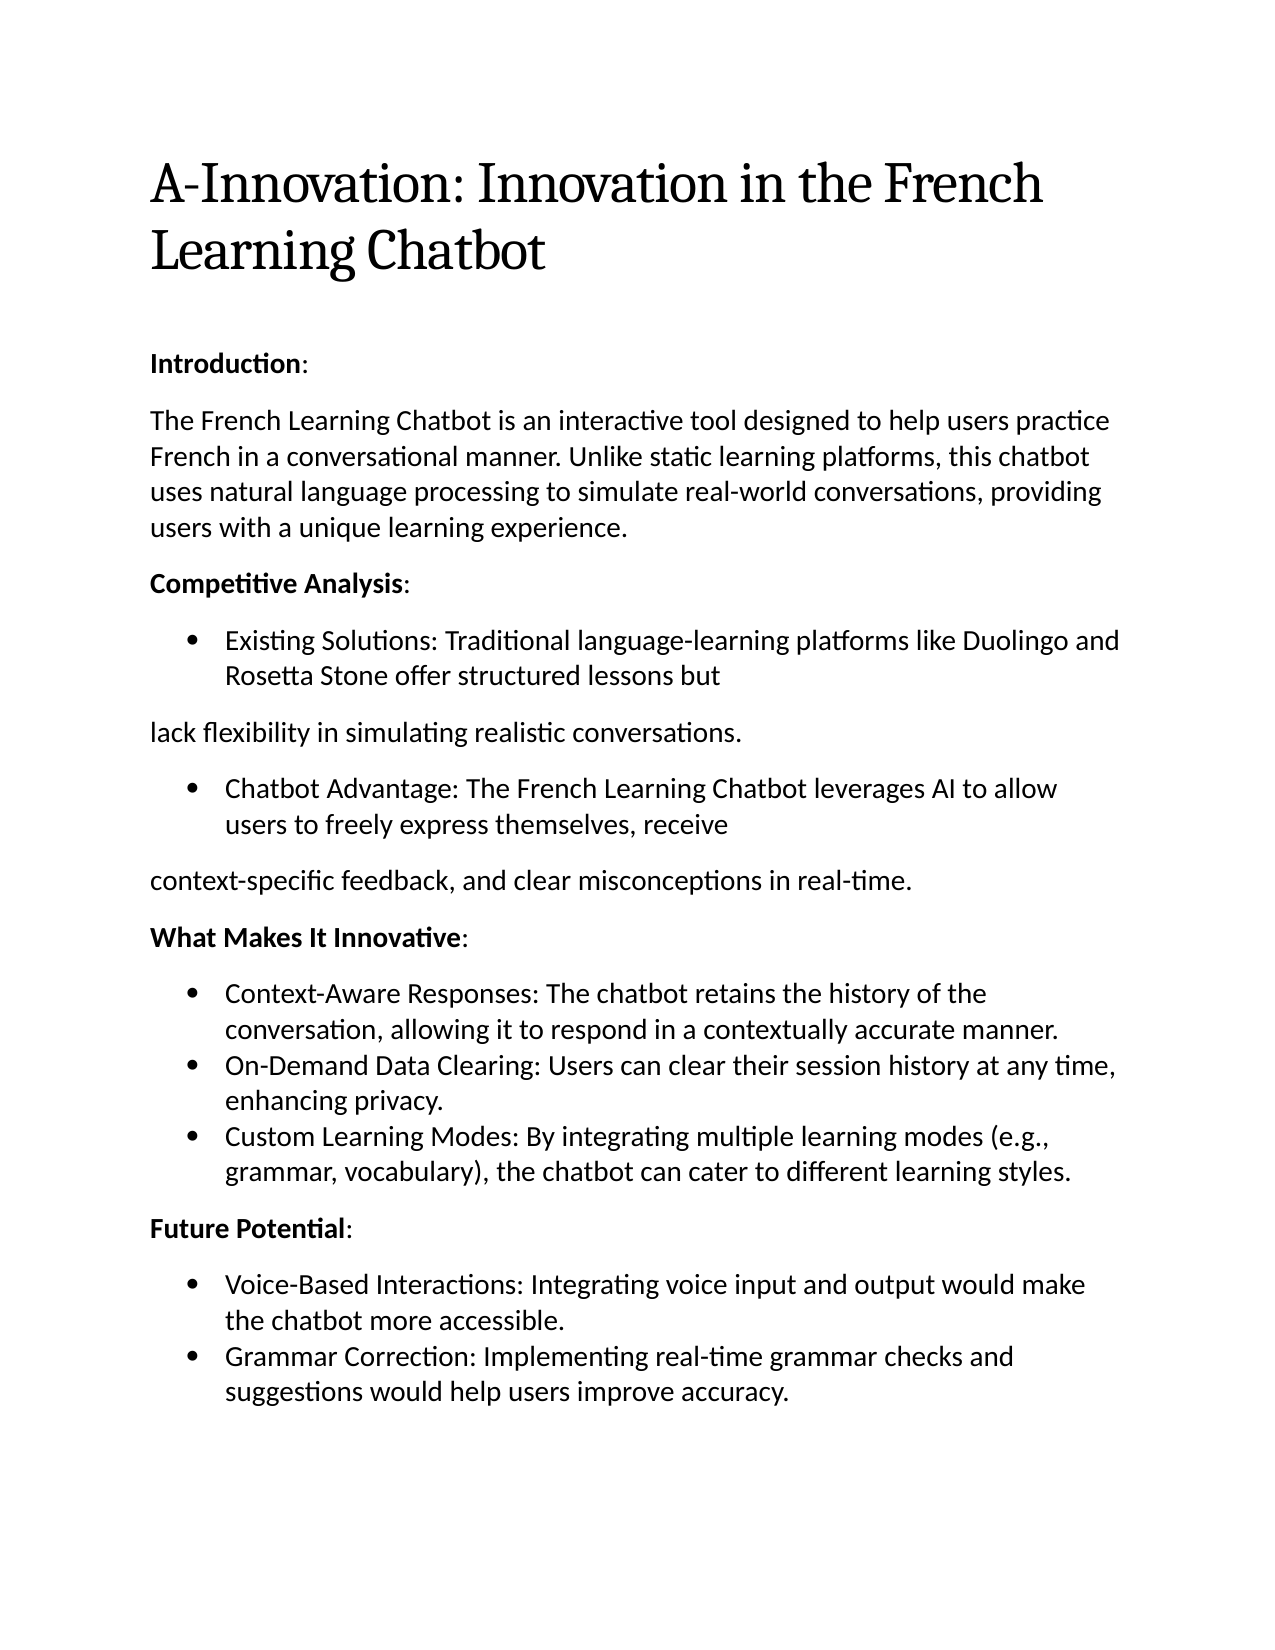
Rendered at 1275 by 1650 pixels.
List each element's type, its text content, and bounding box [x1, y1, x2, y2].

list Custom Learning Modes: By integrating multiple learning modes (e.g., grammar, vocabulary), the chatbot can cater to different learning styles. [187, 1118, 1125, 1189]
list On-Demand Data Clearing: Users can clear their session history at any time, enhancing privacy. [187, 1047, 1125, 1118]
list Voice-Based Interactions: Integrating voice input and output would make the chatbot more accessible. [187, 1266, 1125, 1338]
list Chatbot Advantage: The French Learning Chatbot leverages AI to allow users to freely express themselves, receive [187, 770, 1125, 842]
text Future Potential: [150, 1210, 1125, 1246]
list Grammar Correction: Implementing real-time grammar checks and suggestions would help users improve accuracy. [187, 1338, 1125, 1409]
text What Makes It Innovative: [150, 919, 1125, 954]
list Context-Aware Responses: The chatbot retains the history of the conversation, allowing it to respond in a contextually accurate manner. [187, 975, 1125, 1047]
text lack flexibility in simulating realistic conversations. [150, 714, 1125, 749]
text Competitive Analysis: [150, 565, 1125, 601]
text The French Learning Chatbot is an interactive tool designed to help users practice French in a conversational manner. Unlike static learning platforms, this chatbot uses natural language processing to simulate real-world conversations, providing users with a unique learning experience. [150, 402, 1125, 544]
text context-specific feedback, and clear misconceptions in real-time. [150, 862, 1125, 898]
title A-Innovation: Innovation in the French Learning Chatbot [150, 150, 1125, 284]
list Existing Solutions: Traditional language-learning platforms like Duolingo and Rosetta Stone offer structured lessons but [187, 622, 1125, 693]
text Introduction: [150, 346, 1125, 381]
